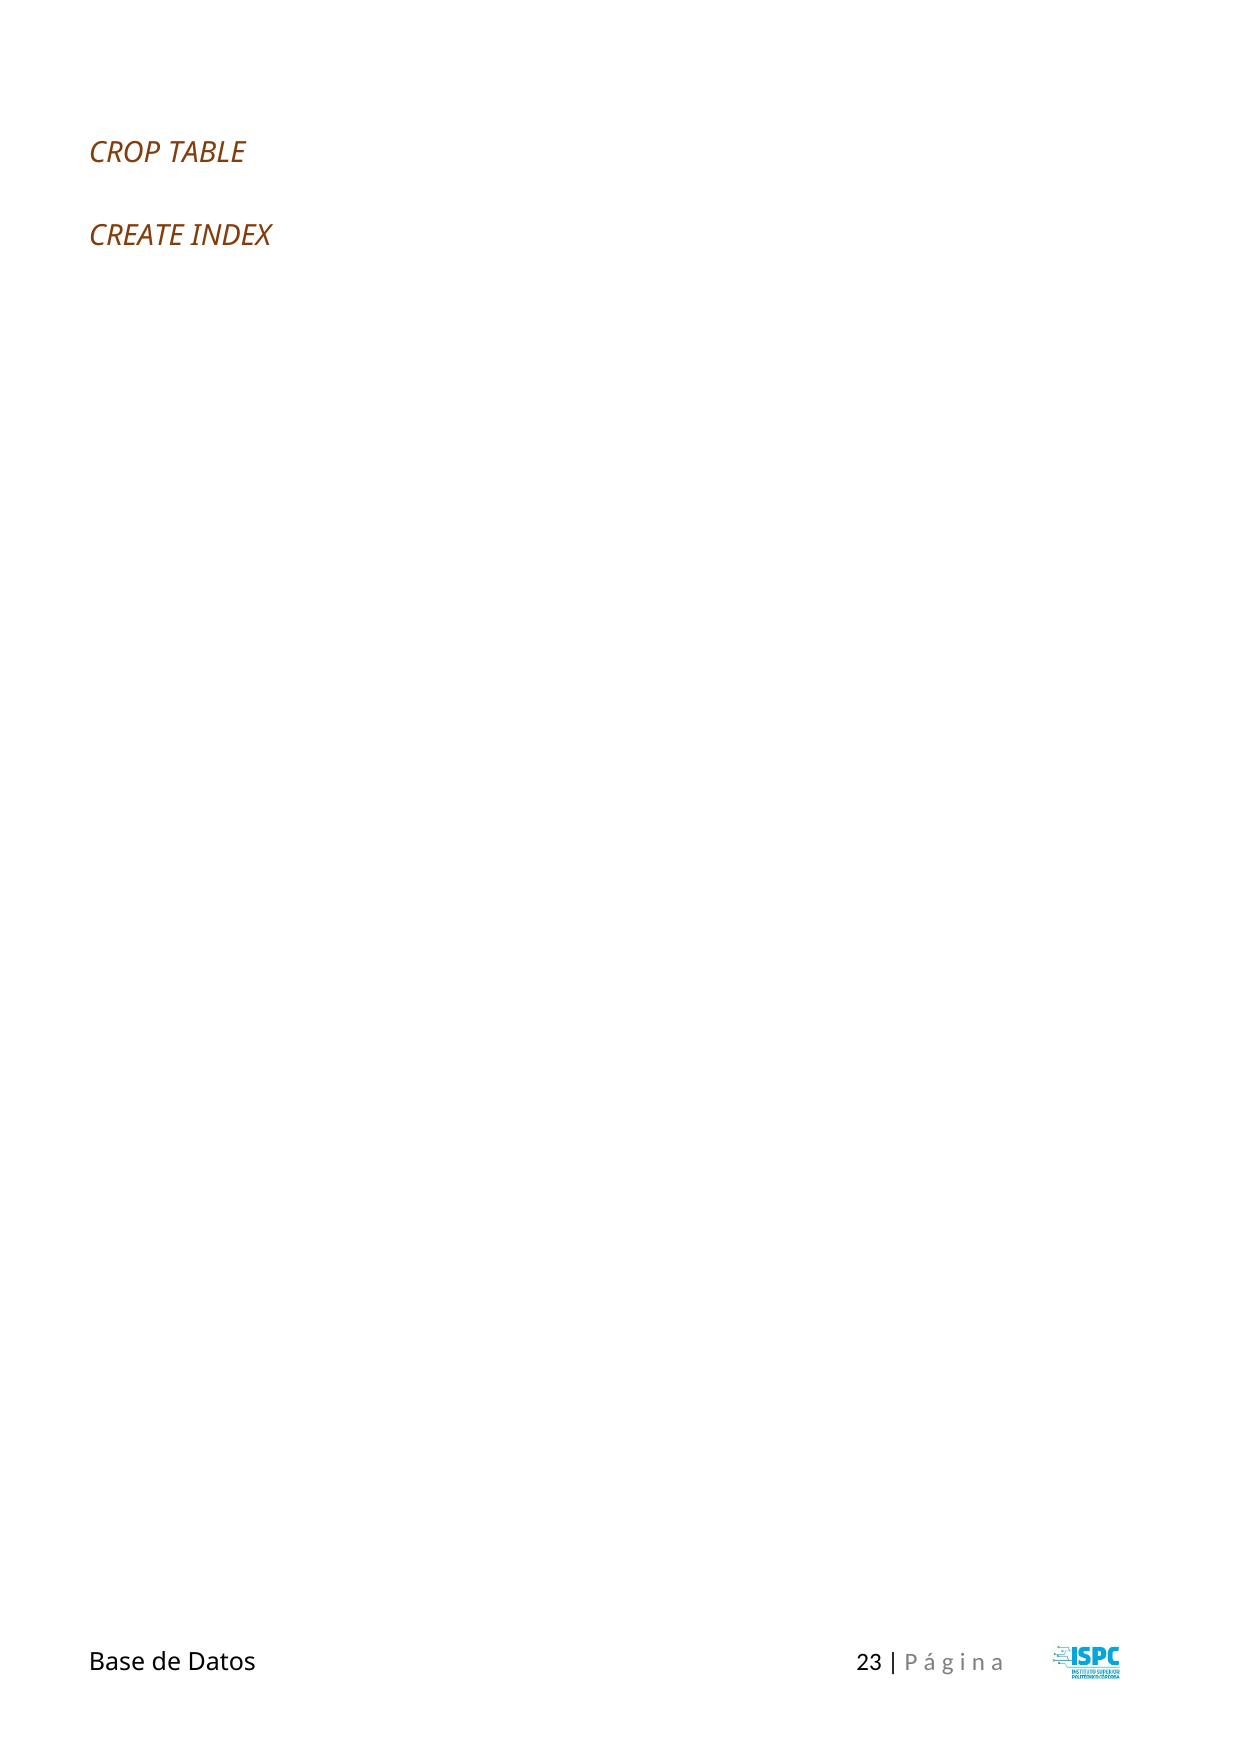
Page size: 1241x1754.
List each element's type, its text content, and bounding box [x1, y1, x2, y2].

subtitle CROP TABLE [89, 132, 1152, 171]
picture [1043, 1615, 1133, 1705]
subtitle CREATE INDEX [89, 214, 1152, 254]
